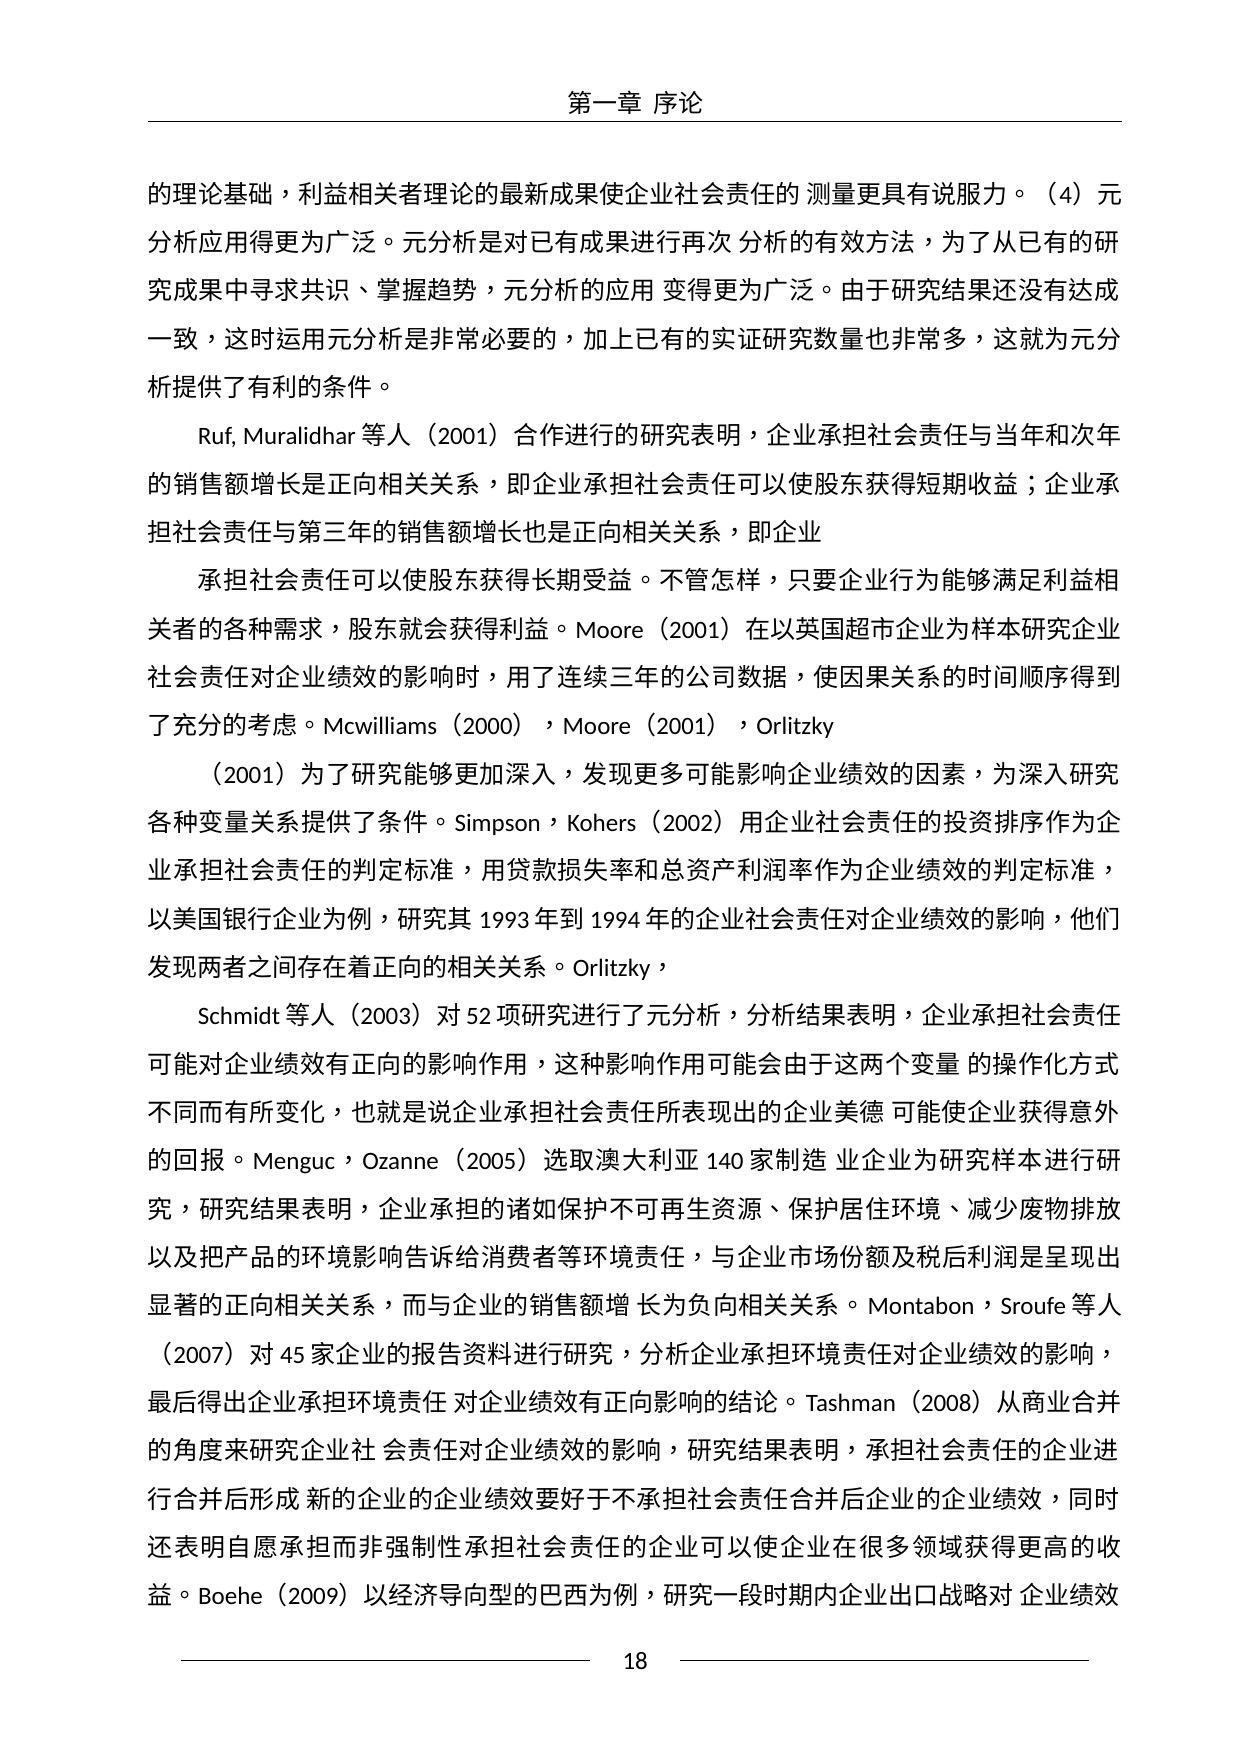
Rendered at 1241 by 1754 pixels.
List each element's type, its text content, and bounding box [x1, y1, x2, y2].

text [148, 983, 1122, 1611]
text Ruf, Muralidhar等人（2001）合作进行的研究表明，企业承担社会责任与当年和次年的销售额增长是正向相关关系，即企业承担社会责任可以使股东获得短期收益；企业承担社会责任与第三年的销售额增长也是正向相关关系，即企业 [148, 403, 1122, 548]
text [148, 161, 1122, 403]
text 承担社会责任可以使股东获得长期受益。不管怎样，只要企业行为能够满足利益相关者的各种需求，股东就会获得利益。Moore（2001）在以英国超市企业为样本研究企业社会责任对企业绩效的影响时，用了连续三年的公司数据，使因果关系的时间顺序得到了充分的考虑。Mcwilliams（2000），Moore（2001），Orlitzky [148, 548, 1122, 741]
text （2001）为了研究能够更加深入，发现更多可能影响企业绩效的因素，为深入研究各种变量关系提供了条件。Simpson，Kohers（2002）用企业社会责任的投资排序作为企业承担社会责任的判定标准，用贷款损失率和总资产利润率作为企业绩效的判定标准，以美国银行企业为例，研究其1993年到1994年的企业社会责任对企业绩效的影响，他们发现两者之间存在着正向的相关关系。Orlitzky， [148, 741, 1122, 983]
